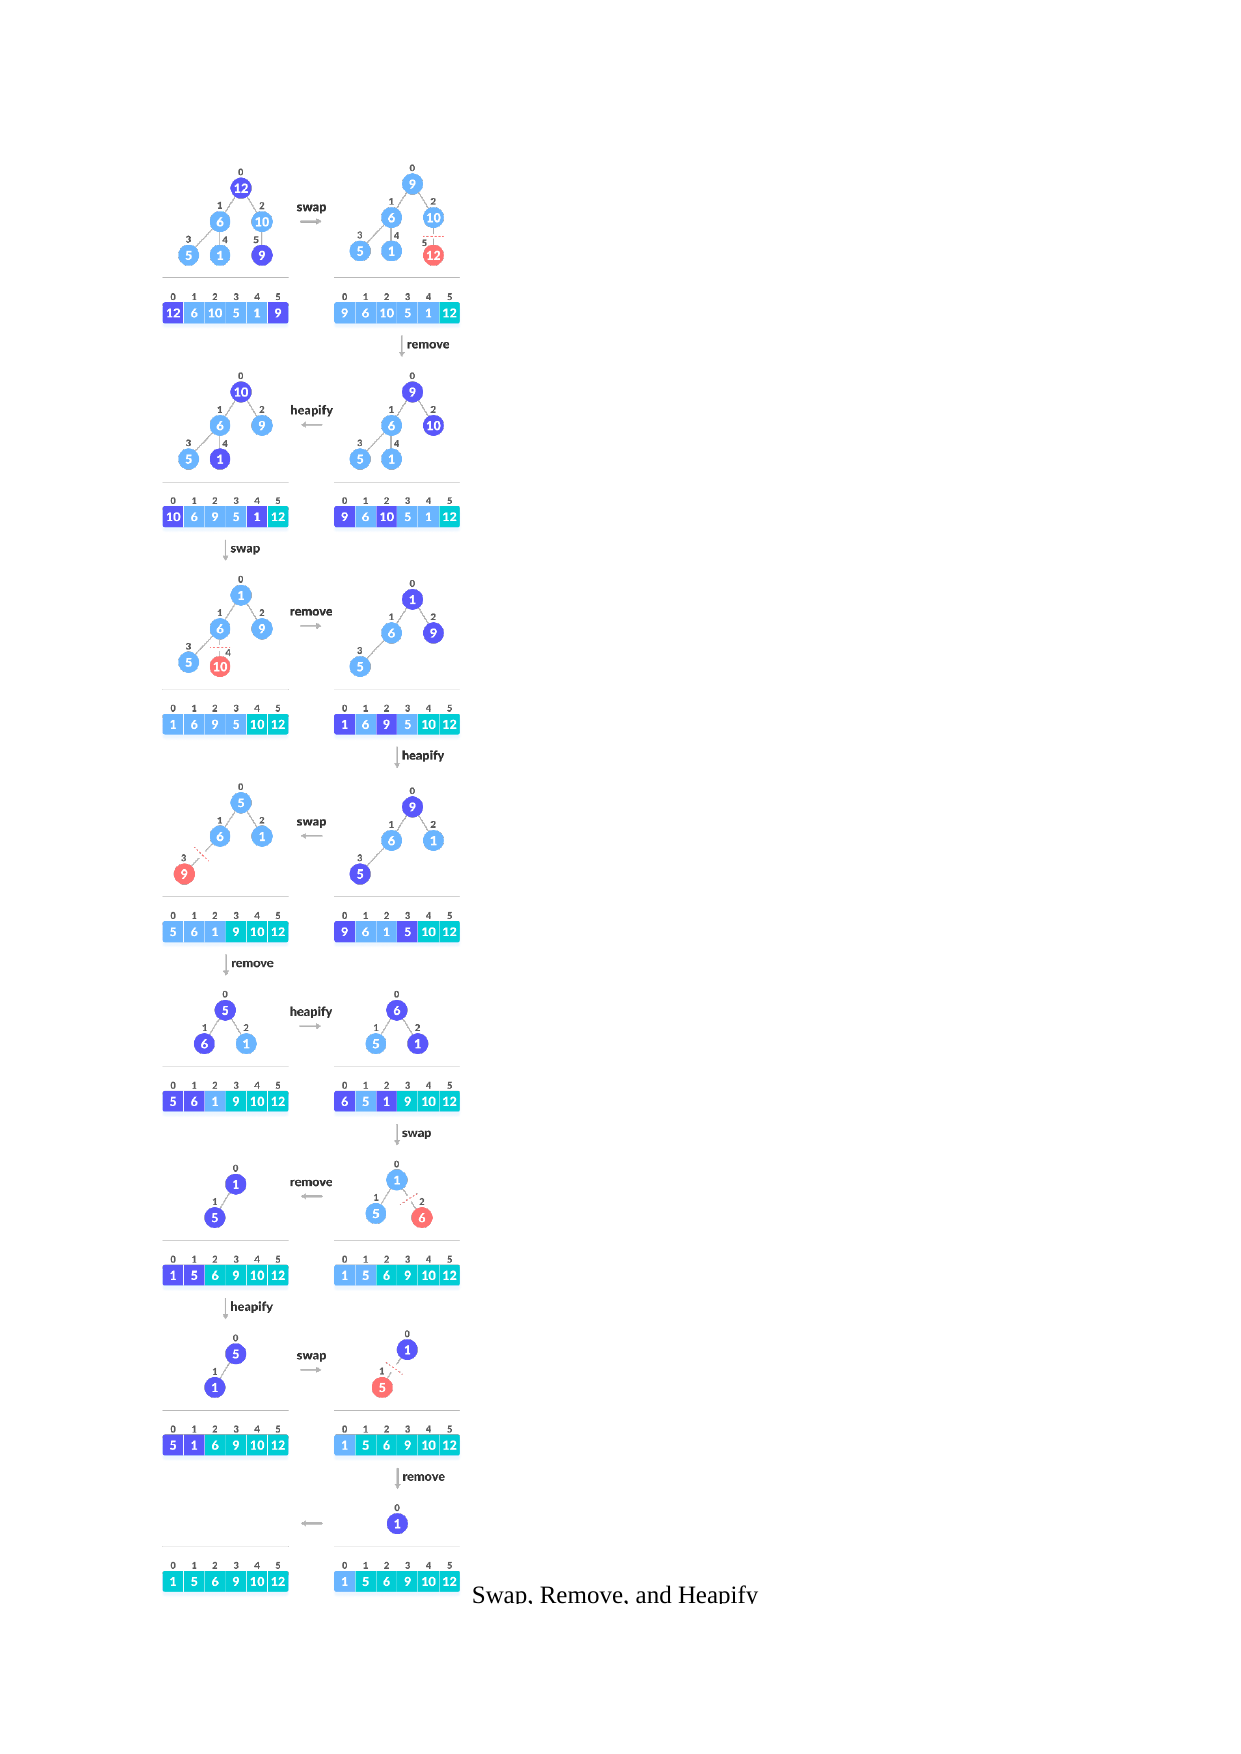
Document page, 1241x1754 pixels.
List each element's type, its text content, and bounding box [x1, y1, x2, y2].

text Swap, Remove, and Heapify [472, 150, 1090, 1604]
picture [150, 150, 472, 1604]
